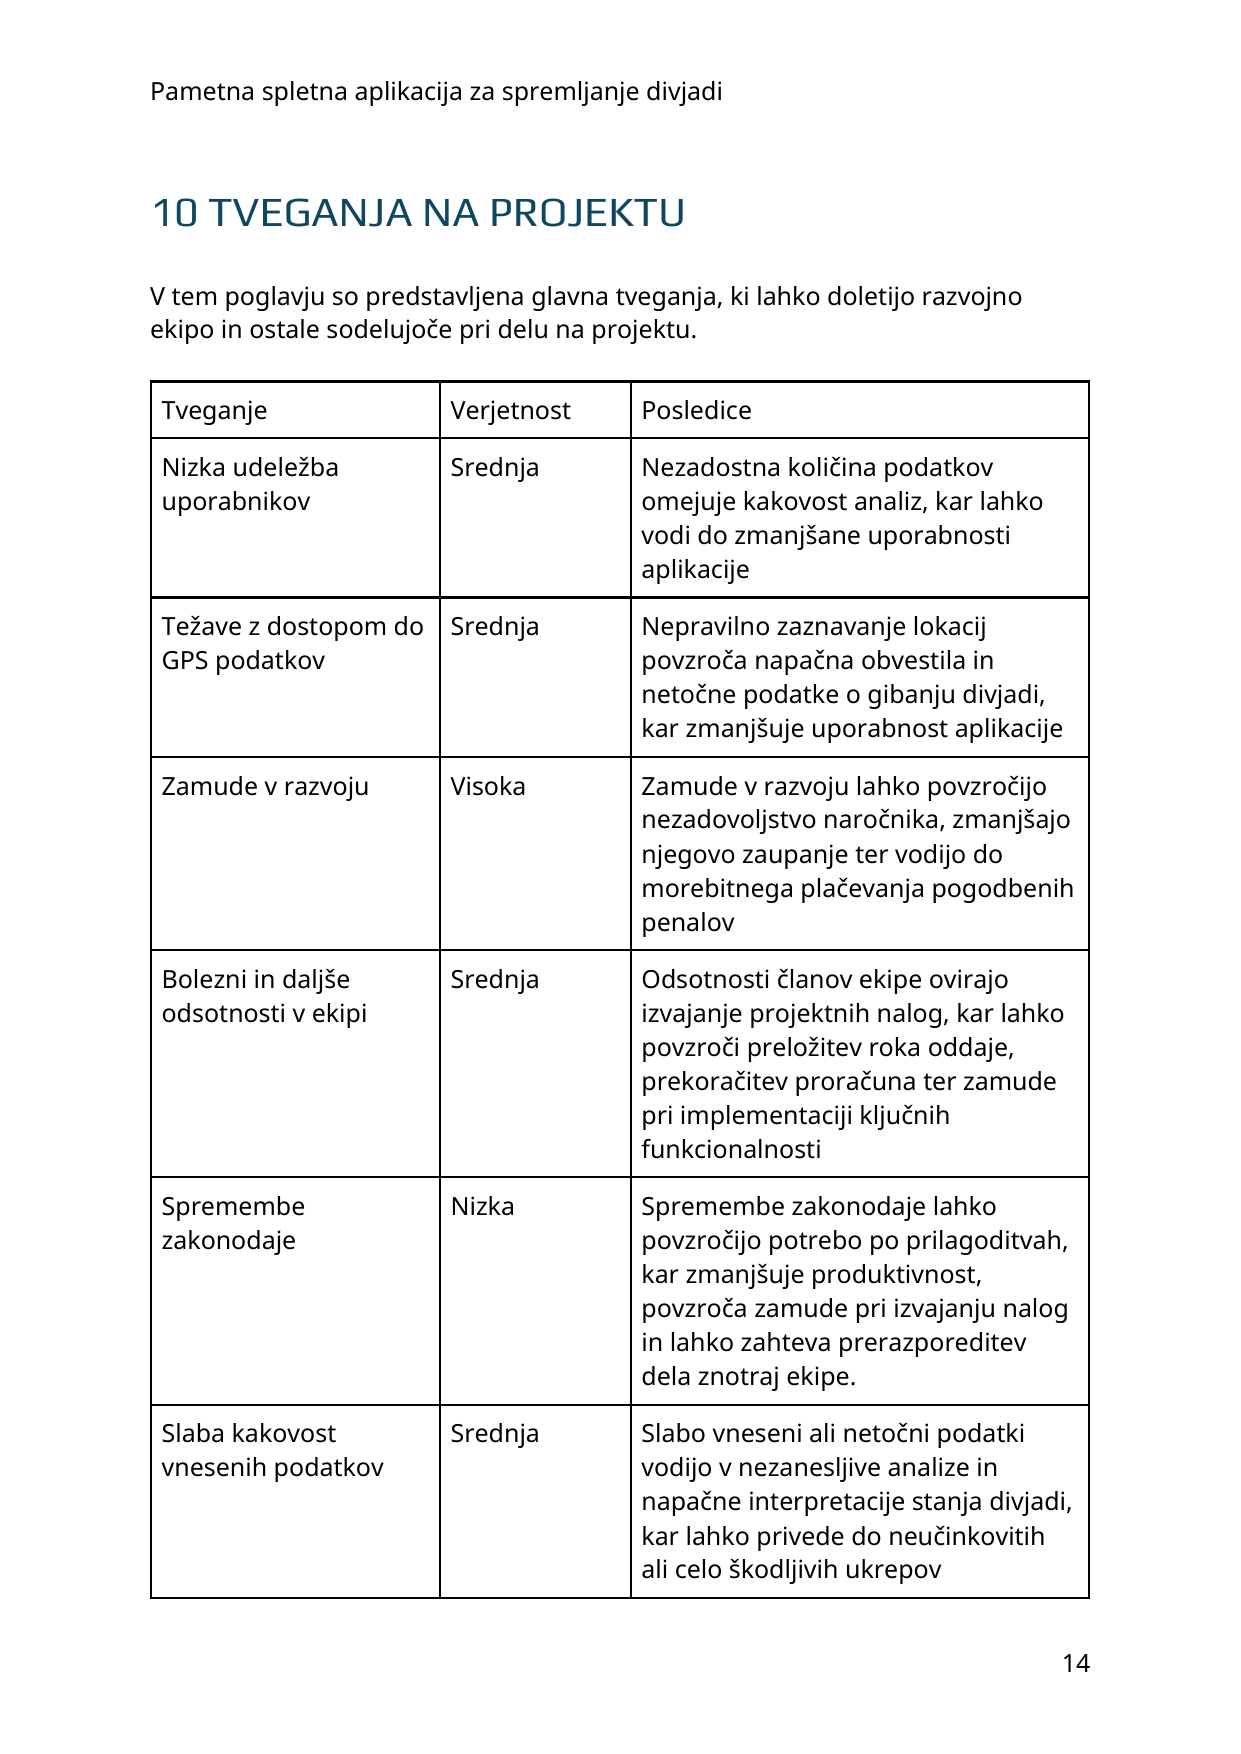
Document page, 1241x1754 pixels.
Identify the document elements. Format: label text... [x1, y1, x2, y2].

table_cell Spremembe zakonodaje lahko povzročijo potrebo po prilagoditvah, kar zmanjšuje produktivnost, povzroča zamude pri izvajanju nalog in lahko zahteva prerazporeditev dela znotraj ekipe. [632, 1178, 1088, 1403]
table_header Posledice [632, 383, 1088, 437]
table_cell Slaba kakovost vnesenih podatkov [152, 1406, 439, 1597]
table_cell Nizka udeležba uporabnikov [152, 439, 439, 596]
subtitle 10 TVEGANJA NA PROJEKTU [150, 187, 1090, 236]
table_cell Srednja [441, 599, 630, 756]
table_cell Srednja [441, 951, 630, 1176]
table_cell Srednja [441, 1406, 630, 1597]
table_cell Nezadostna količina podatkov omejuje kakovost analiz, kar lahko vodi do zmanjšane uporabnosti aplikacije [632, 439, 1088, 596]
table_header Tveganje [152, 383, 439, 437]
table_cell Nizka [441, 1178, 630, 1403]
table_cell Nepravilno zaznavanje lokacij povzroča napačna obvestila in netočne podatke o gibanju divjadi, kar zmanjšuje uporabnost aplikacije [632, 599, 1088, 756]
table_cell Zamude v razvoju lahko povzročijo nezadovoljstvo naročnika, zmanjšajo njegovo zaupanje ter vodijo do morebitnega plačevanja pogodbenih penalov [632, 758, 1088, 949]
table_cell Spremembe zakonodaje [152, 1178, 439, 1403]
table_header Verjetnost [441, 383, 630, 437]
table_cell Težave z dostopom do GPS podatkov [152, 599, 439, 756]
table_cell Visoka [441, 758, 630, 949]
text V tem poglavju so predstavljena glavna tveganja, ki lahko doletijo razvojno ekipo in ostale sodelujoče pri delu na projektu. [150, 278, 1090, 346]
table_cell Srednja [441, 439, 630, 596]
table_cell Zamude v razvoju [152, 758, 439, 949]
table_cell Slabo vneseni ali netočni podatki vodijo v nezanesljive analize in napačne interpretacije stanja divjadi, kar lahko privede do neučinkovitih ali celo škodljivih ukrepov [632, 1406, 1088, 1597]
table_cell Odsotnosti članov ekipe ovirajo izvajanje projektnih nalog, kar lahko povzroči preložitev roka oddaje, prekoračitev proračuna ter zamude pri implementaciji ključnih funkcionalnosti [632, 951, 1088, 1176]
table_cell Bolezni in daljše odsotnosti v ekipi [152, 951, 439, 1176]
